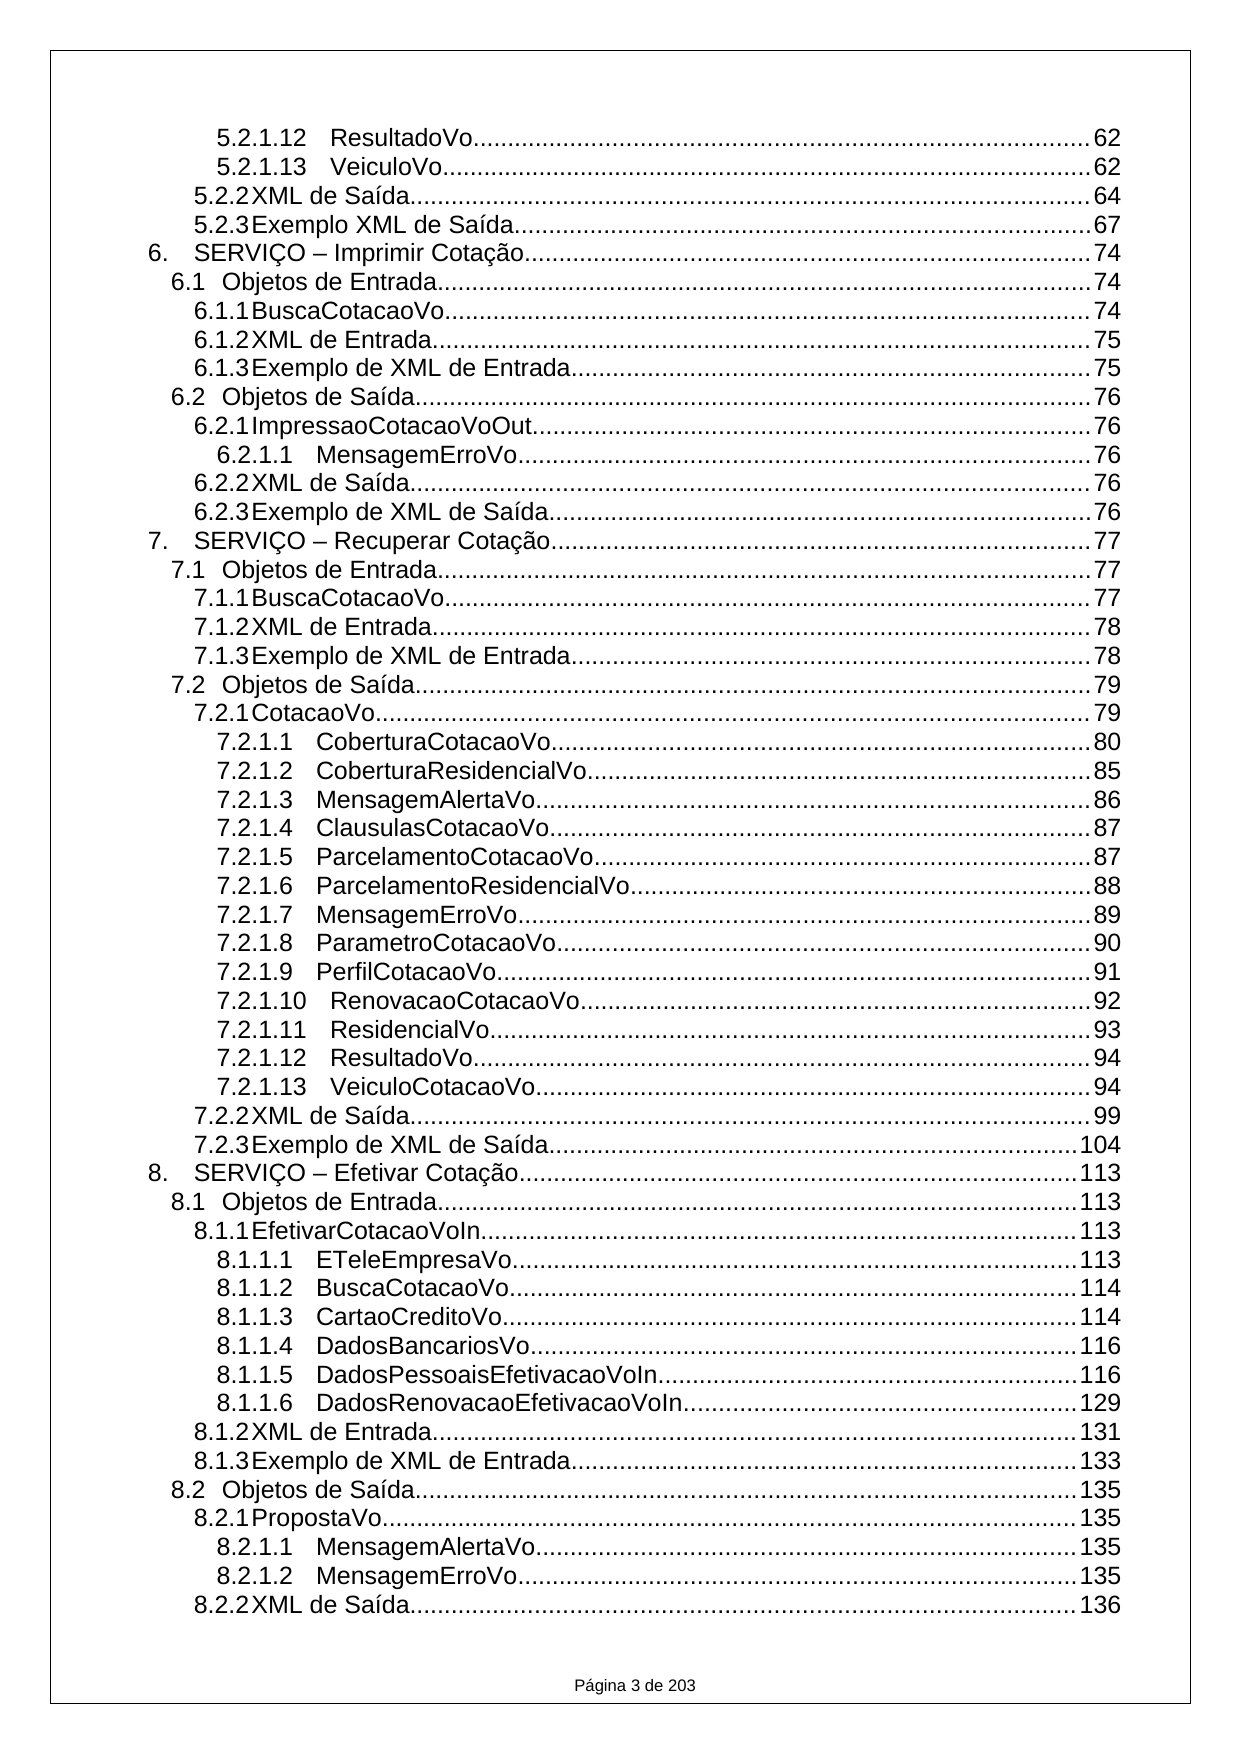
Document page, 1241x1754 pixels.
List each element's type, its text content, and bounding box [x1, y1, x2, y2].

text 7.2.1.3 MensagemAlertaVo 86 [216, 784, 1122, 813]
text 6.1.3 Exemplo de XML de Entrada 75 [193, 353, 1122, 382]
text 7.2.1 CotacaoVo 79 [193, 698, 1122, 727]
text 8.2.1 PropostaVo 135 [193, 1503, 1122, 1532]
text 7.2 Objetos de Saída 79 [171, 669, 1122, 698]
text 7.1.3 Exemplo de XML de Entrada 78 [193, 641, 1122, 669]
text 6.2.1 ImpressaoCotacaoVoOut 76 [193, 411, 1122, 439]
text 7.2.1.13 VeiculoCotacaoVo 94 [216, 1072, 1122, 1101]
text 8.1.1.2 BuscaCotacaoVo 114 [216, 1273, 1122, 1302]
text 6.2.1.1 MensagemErroVo 76 [216, 439, 1122, 468]
text 7.1.1 BuscaCotacaoVo 77 [193, 583, 1122, 612]
text 6.2.2 XML de Saída 76 [193, 468, 1122, 497]
text 8.1.1 EfetivarCotacaoVoIn 113 [193, 1216, 1122, 1244]
text 7.2.3 Exemplo de XML de Saída 104 [193, 1129, 1122, 1158]
text 7.2.1.9 PerfilCotacaoVo 91 [216, 957, 1122, 986]
text 8.1.1.3 CartaoCreditoVo 114 [216, 1302, 1122, 1331]
text 8. SERVIÇO – Efetivar Cotação 113 [148, 1158, 1122, 1187]
text 7.2.1.7 MensagemErroVo 89 [216, 899, 1122, 928]
text 8.1 Objetos de Entrada 113 [171, 1187, 1122, 1216]
text 8.2.1.1 MensagemAlertaVo 135 [216, 1532, 1122, 1561]
text 7.1.2 XML de Entrada 78 [193, 612, 1122, 641]
text 7.2.1.4 ClausulasCotacaoVo 87 [216, 813, 1122, 842]
text 6.1.1 BuscaCotacaoVo 74 [193, 296, 1122, 324]
text 7.2.1.2 CoberturaResidencialVo 85 [216, 756, 1122, 784]
text 7.2.1.1 CoberturaCotacaoVo 80 [216, 727, 1122, 756]
text 8.1.1.4 DadosBancariosVo 116 [216, 1331, 1122, 1359]
text 5.2.3 Exemplo XML de Saída 67 [193, 209, 1122, 238]
text 7.2.1.8 ParametroCotacaoVo 90 [216, 928, 1122, 957]
text 6.1 Objetos de Entrada 74 [171, 267, 1122, 296]
text 8.1.3 Exemplo de XML de Entrada 133 [193, 1446, 1122, 1474]
text 7.2.1.5 ParcelamentoCotacaoVo 87 [216, 842, 1122, 871]
text 8.1.1.6 DadosRenovacaoEfetivacaoVoIn 129 [216, 1388, 1122, 1417]
text 8.2.1.2 MensagemErroVo 135 [216, 1561, 1122, 1589]
text 5.2.2 XML de Saída 64 [193, 181, 1122, 209]
text 5.2.1.12 ResultadoVo 62 [216, 123, 1122, 152]
text 7.2.2 XML de Saída 99 [193, 1101, 1122, 1129]
text 8.2 Objetos de Saída 135 [171, 1474, 1122, 1503]
text 7. SERVIÇO – Recuperar Cotação 77 [148, 526, 1122, 554]
text 6. SERVIÇO – Imprimir Cotação 74 [148, 238, 1122, 267]
text 8.1.2 XML de Entrada 131 [193, 1417, 1122, 1446]
text 7.2.1.10 RenovacaoCotacaoVo 92 [216, 986, 1122, 1014]
text 5.2.1.13 VeiculoVo 62 [216, 152, 1122, 181]
text 6.2.3 Exemplo de XML de Saída 76 [193, 497, 1122, 526]
text 6.1.2 XML de Entrada 75 [193, 324, 1122, 353]
text 8.2.2 XML de Saída 136 [193, 1589, 1122, 1618]
text 7.2.1.6 ParcelamentoResidencialVo 88 [216, 871, 1122, 899]
text 7.2.1.12 ResultadoVo 94 [216, 1043, 1122, 1072]
text 7.2.1.11 ResidencialVo 93 [216, 1014, 1122, 1043]
text 6.2 Objetos de Saída 76 [171, 382, 1122, 411]
text 8.1.1.5 DadosPessoaisEfetivacaoVoIn 116 [216, 1359, 1122, 1388]
text 7.1 Objetos de Entrada 77 [171, 554, 1122, 583]
text 8.1.1.1 ETeleEmpresaVo 113 [216, 1244, 1122, 1273]
